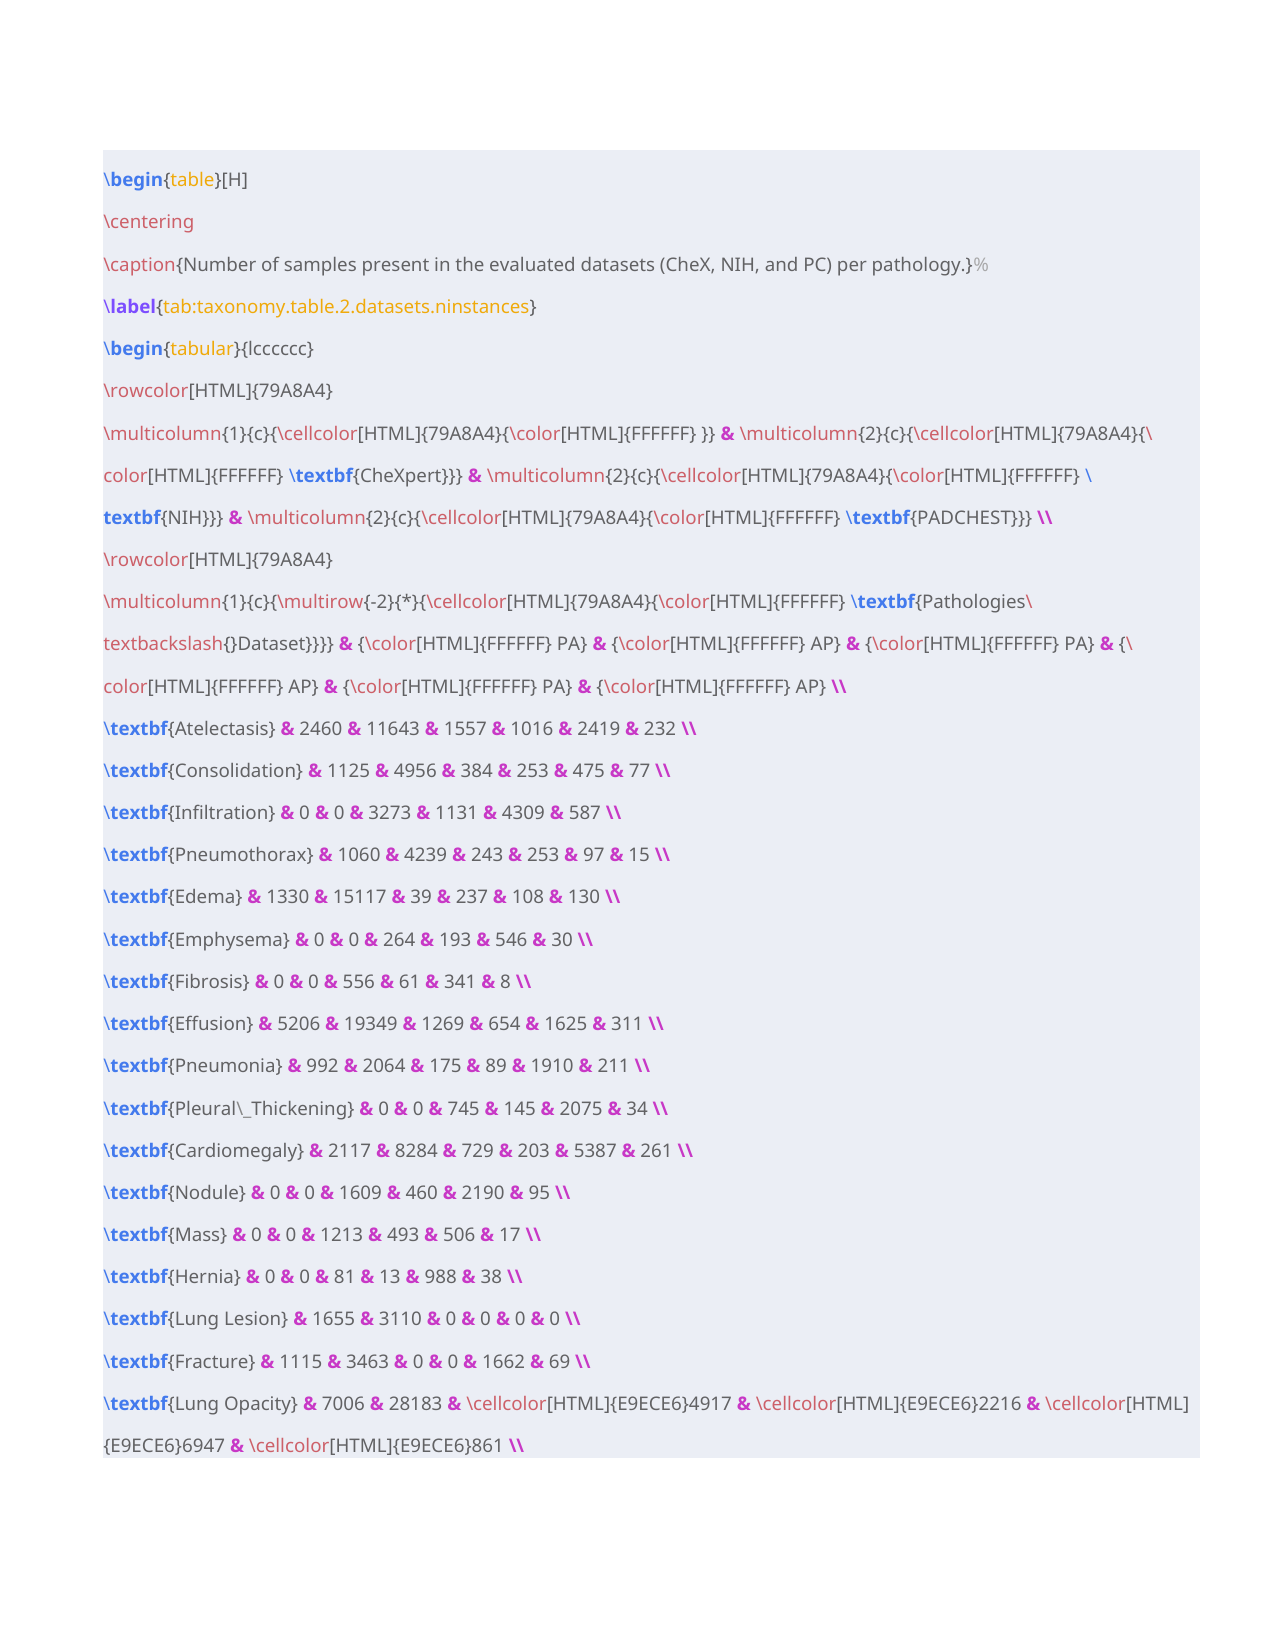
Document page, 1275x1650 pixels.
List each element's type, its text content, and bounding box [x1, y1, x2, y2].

text \textbf{Mass} & 0 & 0 & 1213 & 493 & 506 & 17 \\ [103, 1205, 1200, 1247]
text \textbf{Hernia} & 0 & 0 & 81 & 13 & 988 & 38 \\ [103, 1247, 1200, 1289]
text \textbf{Infiltration} & 0 & 0 & 3273 & 1131 & 4309 & 587 \\ [103, 783, 1200, 825]
text \textbf{Lung Lesion} & 1655 & 3110 & 0 & 0 & 0 & 0 \\ [103, 1289, 1200, 1331]
text \begin{table}[H] [103, 150, 1200, 192]
text \textbf{Emphysema} & 0 & 0 & 264 & 193 & 546 & 30 \\ [103, 909, 1200, 952]
text \textbf{Lung Opacity} & 7006 & 28183 & \cellcolor[HTML]{E9ECE6}4917 & \cellcolor[HTML]{E9ECE6}2216 & \cellcolor[HTML]{E9ECE6}6947 & \cellcolor[HTML]{E9ECE6}861 \\ [103, 1373, 1200, 1458]
text \centering [103, 192, 1200, 234]
text \textbf{Edema} & 1330 & 15117 & 39 & 237 & 108 & 130 \\ [103, 867, 1200, 909]
text \textbf{Nodule} & 0 & 0 & 1609 & 460 & 2190 & 95 \\ [103, 1162, 1200, 1205]
text \textbf{Atelectasis} & 2460 & 11643 & 1557 & 1016 & 2419 & 232 \\ [103, 698, 1200, 741]
text \textbf{Effusion} & 5206 & 19349 & 1269 & 654 & 1625 & 311 \\ [103, 994, 1200, 1036]
text \rowcolor[HTML]{79A8A4} [103, 361, 1200, 403]
text \textbf{Pneumonia} & 992 & 2064 & 175 & 89 & 1910 & 211 \\ [103, 1036, 1200, 1078]
text \textbf{Consolidation} & 1125 & 4956 & 384 & 253 & 475 & 77 \\ [103, 741, 1200, 783]
text \label{tab:taxonomy.table.2.datasets.ninstances} [103, 277, 1200, 319]
text \begin{tabular}{lcccccc} [103, 319, 1200, 361]
text \multicolumn{1}{c}{\multirow{-2}{*}{\cellcolor[HTML]{79A8A4}{\color[HTML]{FFFFFF} \textbf{Pathologies\textbackslash{}Dataset}}}} & {\color[HTML]{FFFFFF} PA} & {\color[HTML]{FFFFFF} AP} & {\color[HTML]{FFFFFF} PA} & {\color[HTML]{FFFFFF} AP} & {\color[HTML]{FFFFFF} PA} & {\color[HTML]{FFFFFF} AP} \\ [103, 572, 1200, 698]
text \rowcolor[HTML]{79A8A4} [103, 530, 1200, 572]
text \textbf{Fracture} & 1115 & 3463 & 0 & 0 & 1662 & 69 \\ [103, 1331, 1200, 1373]
text \textbf{Cardiomegaly} & 2117 & 8284 & 729 & 203 & 5387 & 261 \\ [103, 1120, 1200, 1162]
text \textbf{Pleural\_Thickening} & 0 & 0 & 745 & 145 & 2075 & 34 \\ [103, 1078, 1200, 1120]
text \textbf{Pneumothorax} & 1060 & 4239 & 243 & 253 & 97 & 15 \\ [103, 825, 1200, 867]
text \multicolumn{1}{c}{\cellcolor[HTML]{79A8A4}{\color[HTML]{FFFFFF} }} & \multicolumn{2}{c}{\cellcolor[HTML]{79A8A4}{\color[HTML]{FFFFFF} \textbf{CheXpert}}} & \multicolumn{2}{c}{\cellcolor[HTML]{79A8A4}{\color[HTML]{FFFFFF} \textbf{NIH}}} & \multicolumn{2}{c}{\cellcolor[HTML]{79A8A4}{\color[HTML]{FFFFFF} \textbf{PADCHEST}}} \\ [103, 403, 1200, 530]
text \caption{Number of samples present in the evaluated datasets (CheX, NIH, and PC) per pathology.}% [103, 234, 1200, 277]
text \textbf{Fibrosis} & 0 & 0 & 556 & 61 & 341 & 8 \\ [103, 952, 1200, 994]
